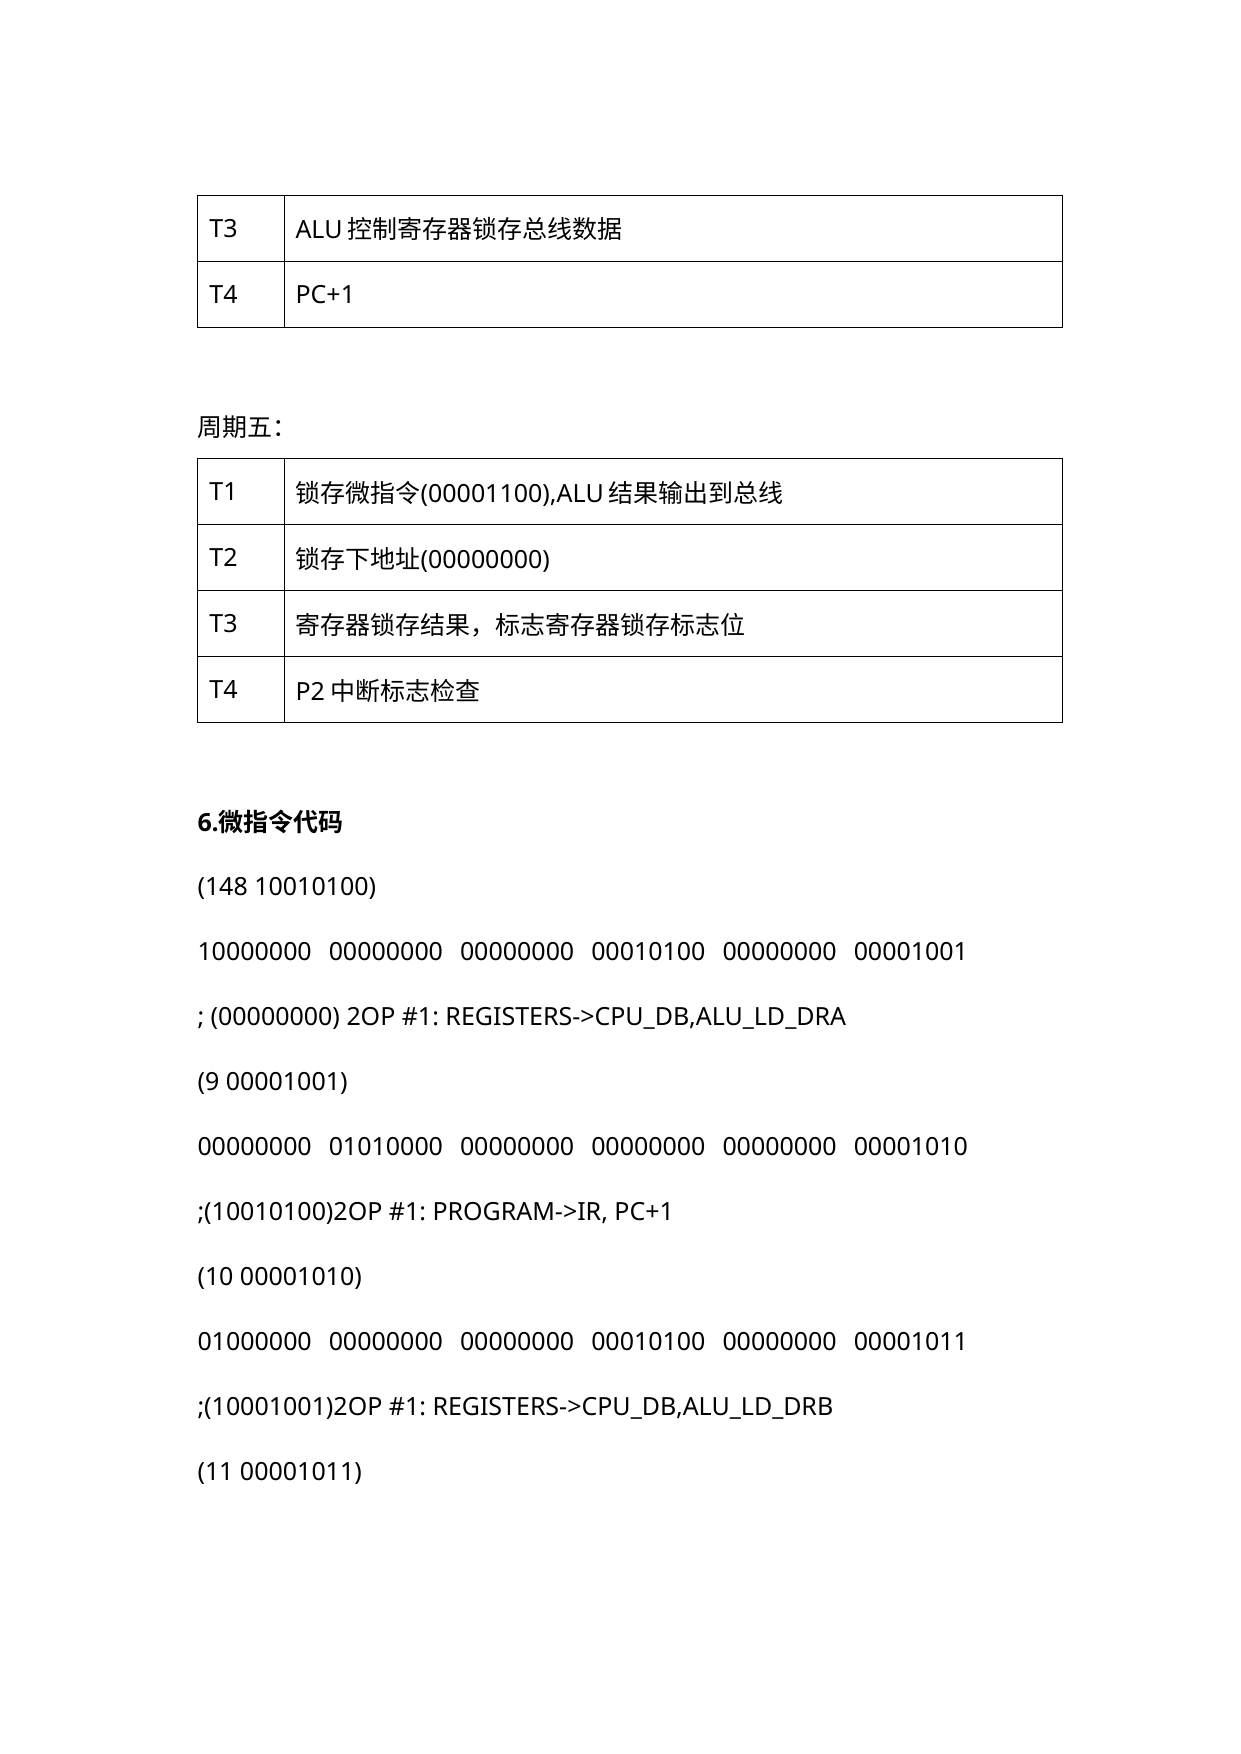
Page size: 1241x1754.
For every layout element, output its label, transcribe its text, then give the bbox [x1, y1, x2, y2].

text 00000000 01010000 00000000 00000000 00000000 00001010 [197, 1113, 1087, 1178]
text ; (00000000) 2OP #1: REGISTERS->CPU_DB,ALU_LD_DRA [197, 983, 1087, 1048]
text ;(10001001)2OP #1: REGISTERS->CPU_DB,ALU_LD_DRB [197, 1373, 1087, 1438]
table_header 锁存微指令(00001100),ALU结果输出到总线 [285, 459, 1062, 524]
table_cell T3 [198, 196, 284, 261]
table_cell T2 [198, 525, 284, 590]
table_cell ALU控制寄存器锁存总线数据 [285, 196, 1062, 261]
text (11 00001011) [197, 1438, 1087, 1503]
table_cell T3 [198, 591, 284, 656]
text 周期五： [197, 393, 1087, 458]
text 10000000 00000000 00000000 00010100 00000000 00001001 [197, 918, 1087, 983]
text (9 00001001) [197, 1048, 1087, 1113]
table_cell 锁存下地址(00000000) [285, 525, 1062, 590]
text (148 10010100) [197, 853, 1087, 918]
text 6.微指令代码 [197, 788, 1087, 853]
table_cell 寄存器锁存结果，标志寄存器锁存标志位 [285, 591, 1062, 656]
text ;(10010100)2OP #1: PROGRAM->IR, PC+1 [197, 1178, 1087, 1243]
table_header T1 [198, 459, 284, 524]
text 01000000 00000000 00000000 00010100 00000000 00001011 [197, 1308, 1087, 1373]
text (10 00001010) [197, 1243, 1087, 1308]
table_cell T4 [198, 262, 284, 327]
table_cell T4 [198, 657, 284, 722]
table_cell PC+1 [285, 262, 1062, 327]
table_cell P2中断标志检查 [285, 657, 1062, 722]
